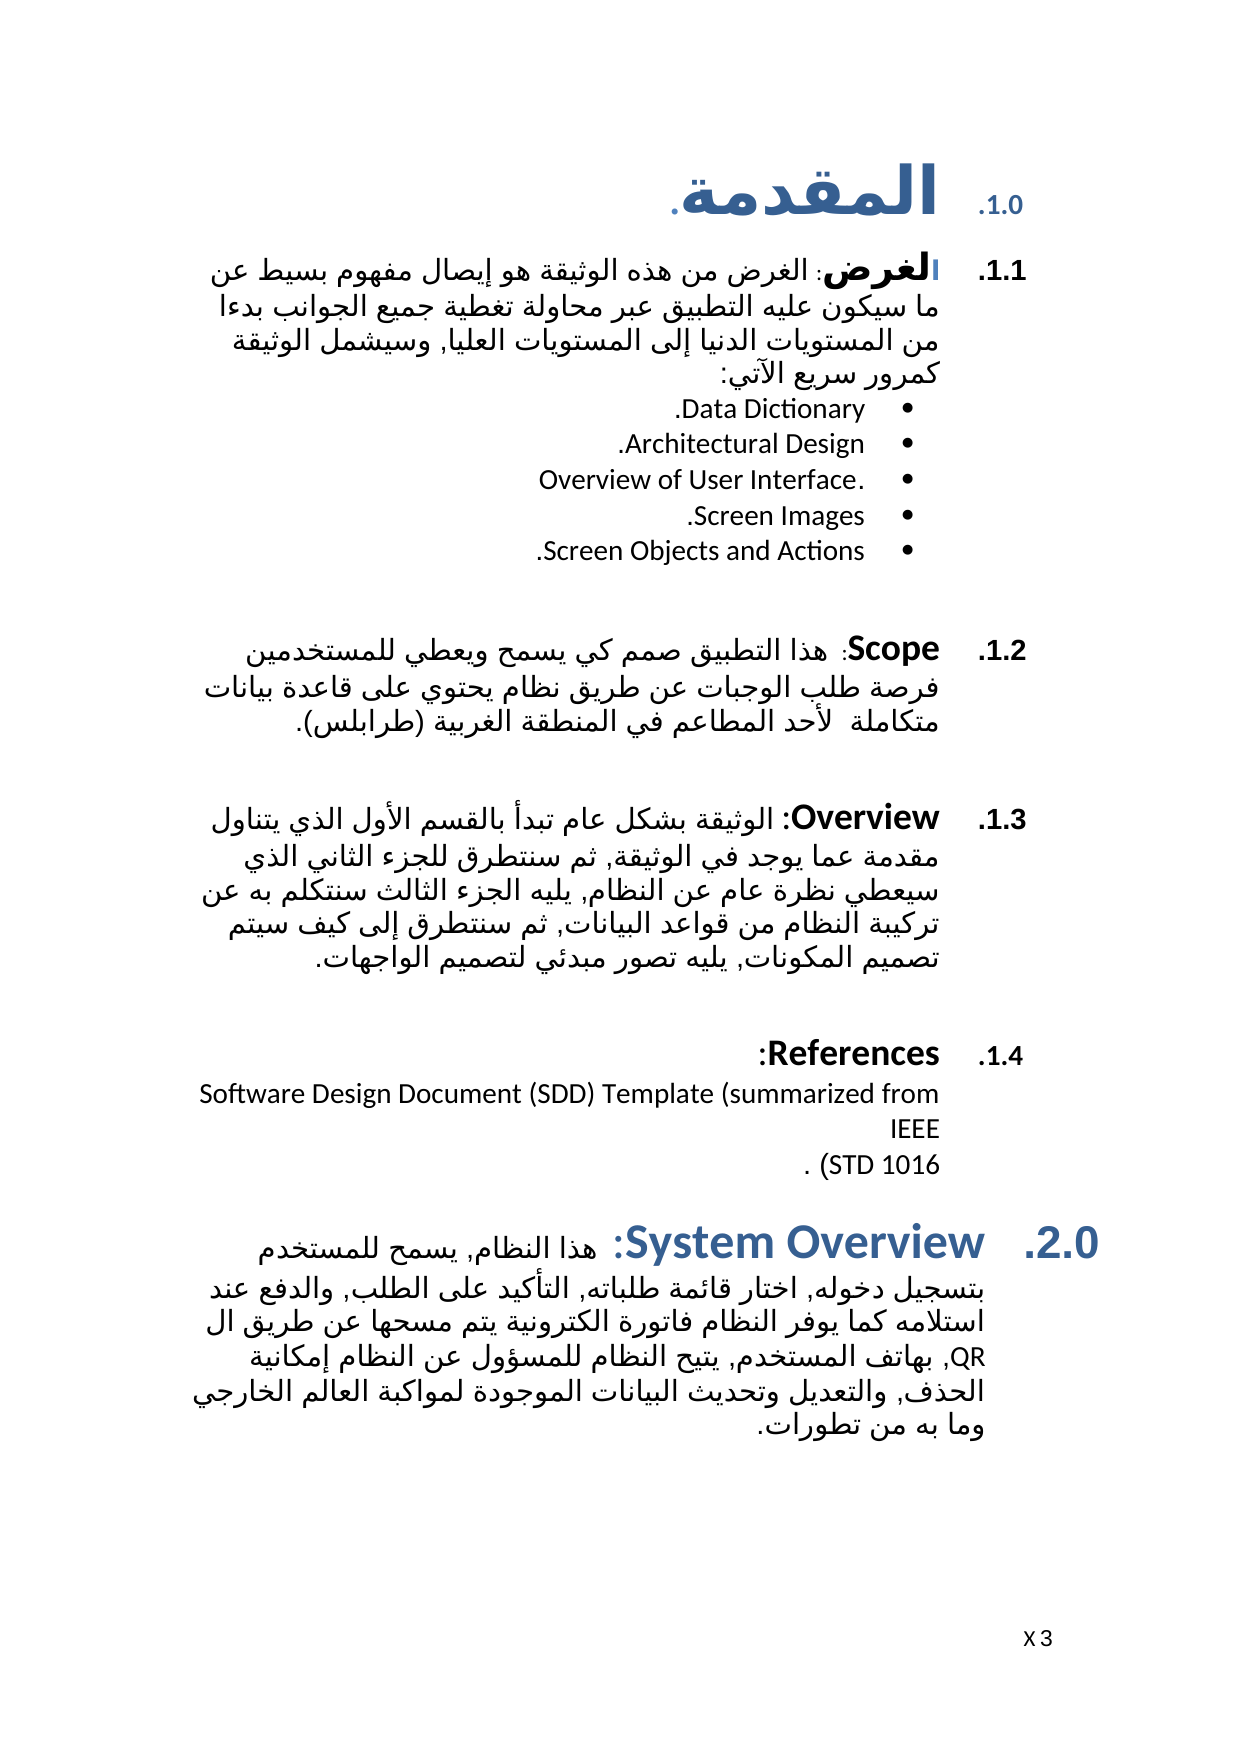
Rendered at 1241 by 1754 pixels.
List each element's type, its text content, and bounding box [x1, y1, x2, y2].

list Overview: الوثيقة بشكل عام تبدأ بالقسم الأول الذي يتناول مقدمة عما يوجد في الوثيقة, ثم سنتطرق للجزء الثاني الذي سيعطي نظرة عام عن النظام, يليه الجزء الثالث سنتكلم به عن تركيبة النظام من قواعد البيانات, ثم سنتطرق إلى كيف سيتم تصميم المكونات, يليه تصور مبدئي لتصميم الواجهات. [187, 793, 978, 973]
list .Overview of User Interface [187, 461, 903, 497]
list References: [187, 1029, 978, 1075]
list Scope: هذا التطبيق صمم كي يسمح ويعطي للمستخدمين فرصة طلب الوجبات عن طريق نظام يحتوي على قاعدة بيانات متكاملة لأحد المطاعم في المنطقة الغربية (طرابلس). [187, 624, 978, 737]
list System Overview: هذا النظام, يسمح للمستخدم بتسجيل دخوله, اختار قائمة طلباته, التأكيد على الطلب, والدفع عند استلامه كما يوفر النظام فاتورة الكترونية يتم مسحها عن طريق الQR, بهاتف المستخدم, يتيح النظام للمسؤول عن النظام إمكانية الحذف, والتعديل وتحديث البيانات الموجودة لمواكبة العالم الخارجي وما به من تطورات. [187, 1210, 1023, 1441]
list Data Dictionary. [187, 390, 903, 426]
list Screen Images. [187, 497, 903, 532]
list Software Design Document (SDD) Template (summarized from IEEE [187, 1075, 940, 1146]
list الغرض: الغرض من هذه الوثيقة هو إيصال مفهوم بسيط عن ما سيكون عليه التطبيق عبر محاولة تغطية جميع الجوانب بدءا من المستويات الدنيا إلى المستويات العليا, وسيشمل الوثيقة كمرور سريع الآتي: [187, 243, 978, 390]
list STD 1016) . [187, 1146, 940, 1182]
list Screen Objects and Actions. [187, 532, 903, 568]
subtitle المقدمة. [187, 150, 978, 231]
list Architectural Design. [187, 426, 903, 461]
